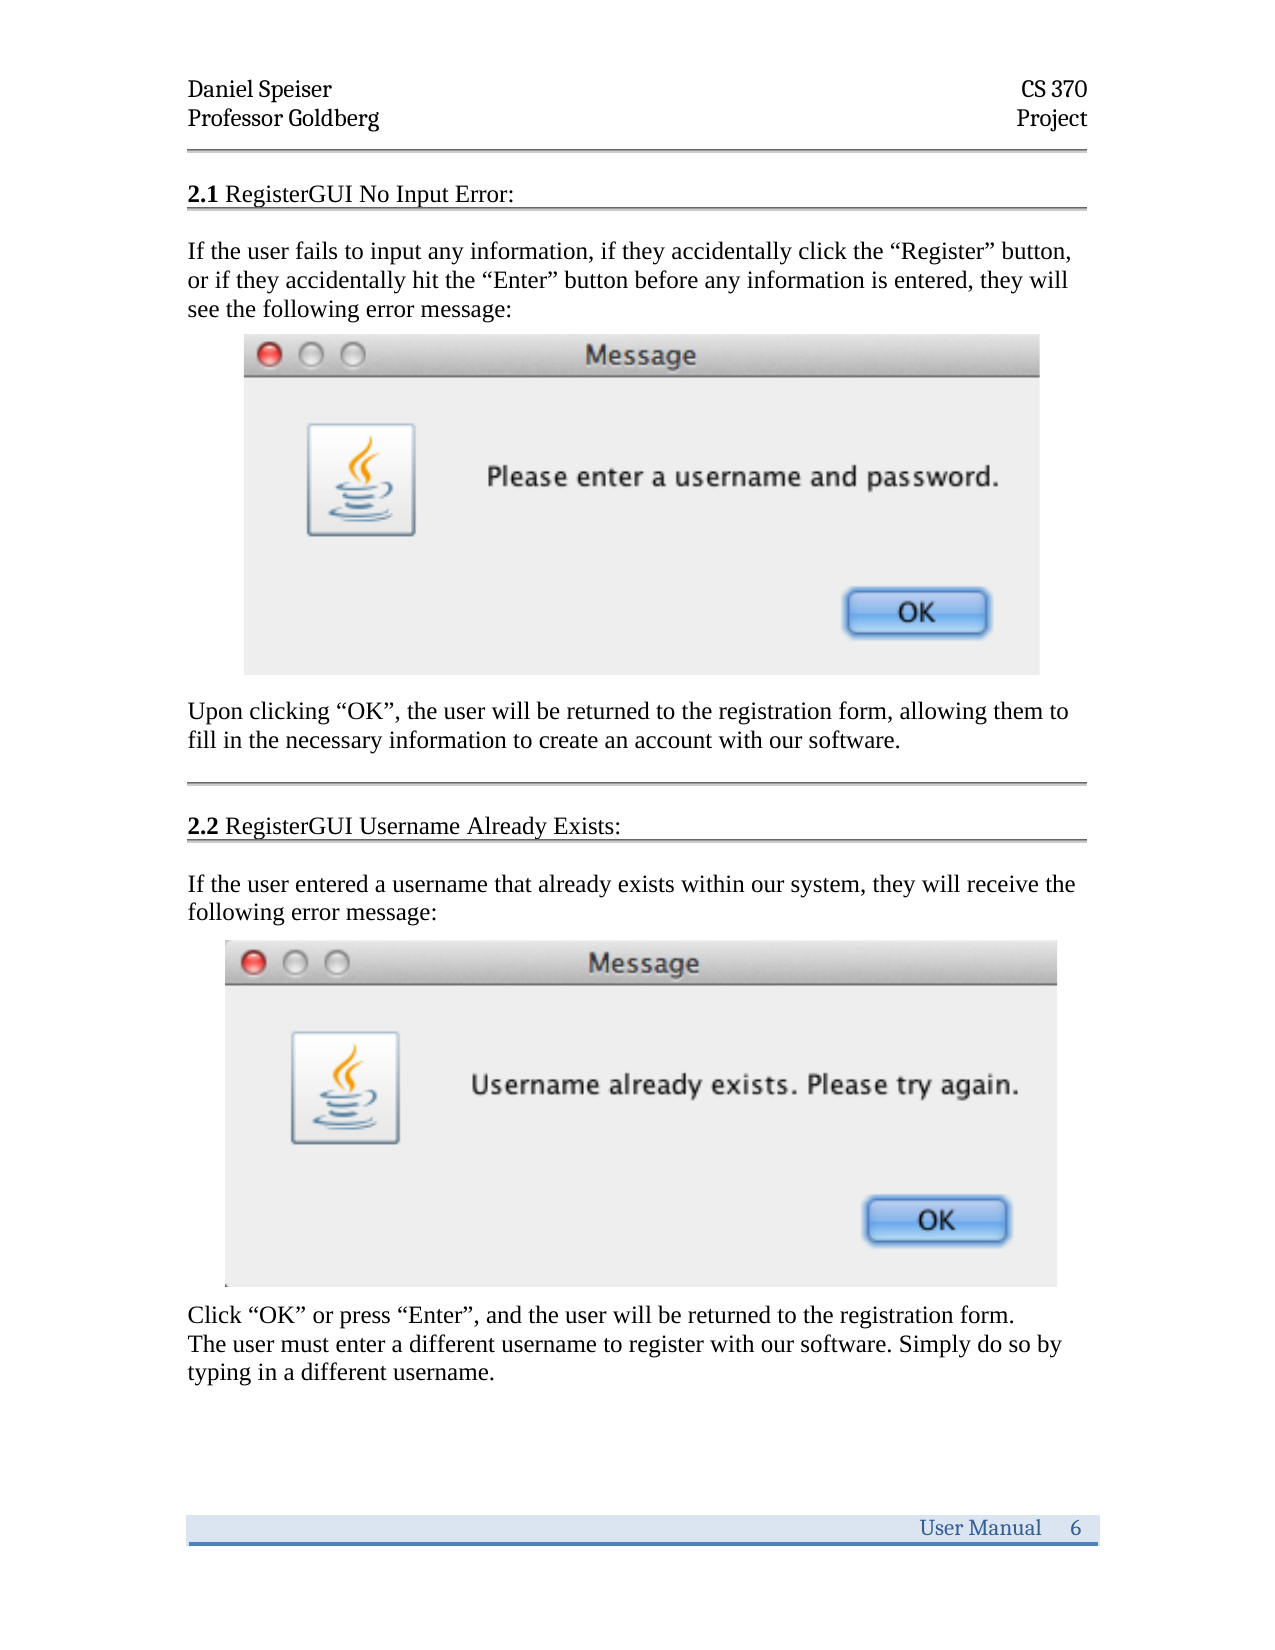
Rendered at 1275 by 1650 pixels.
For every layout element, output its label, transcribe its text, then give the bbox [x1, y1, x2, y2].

text 2.2 RegisterGUI Username Already Exists: [187, 811, 1087, 839]
picture [225, 940, 1058, 1287]
text If the user fails to input any information, if they accidentally click the “Register” button, or if they accidentally hit the “Enter” button before any information is entered, they will see the following error message: [187, 236, 1087, 322]
picture [187, 207, 1087, 211]
picture [187, 149, 1087, 153]
text Click “OK” or press “Enter”, and the user will be returned to the registration form. [187, 1300, 1087, 1329]
picture [187, 782, 1087, 786]
picture [243, 334, 1040, 675]
text 2.1 RegisterGUI No Input Error: [187, 179, 1087, 207]
text If the user entered a username that already exists within our system, they will receive the following error message: [187, 869, 1087, 926]
picture [187, 839, 1087, 843]
text The user must enter a different username to register with our software. Simply do so by typing in a different username. [187, 1329, 1087, 1386]
text Upon clicking “OK”, the user will be returned to the registration form, allowing them to fill in the necessary information to create an account with our software. [187, 696, 1087, 754]
